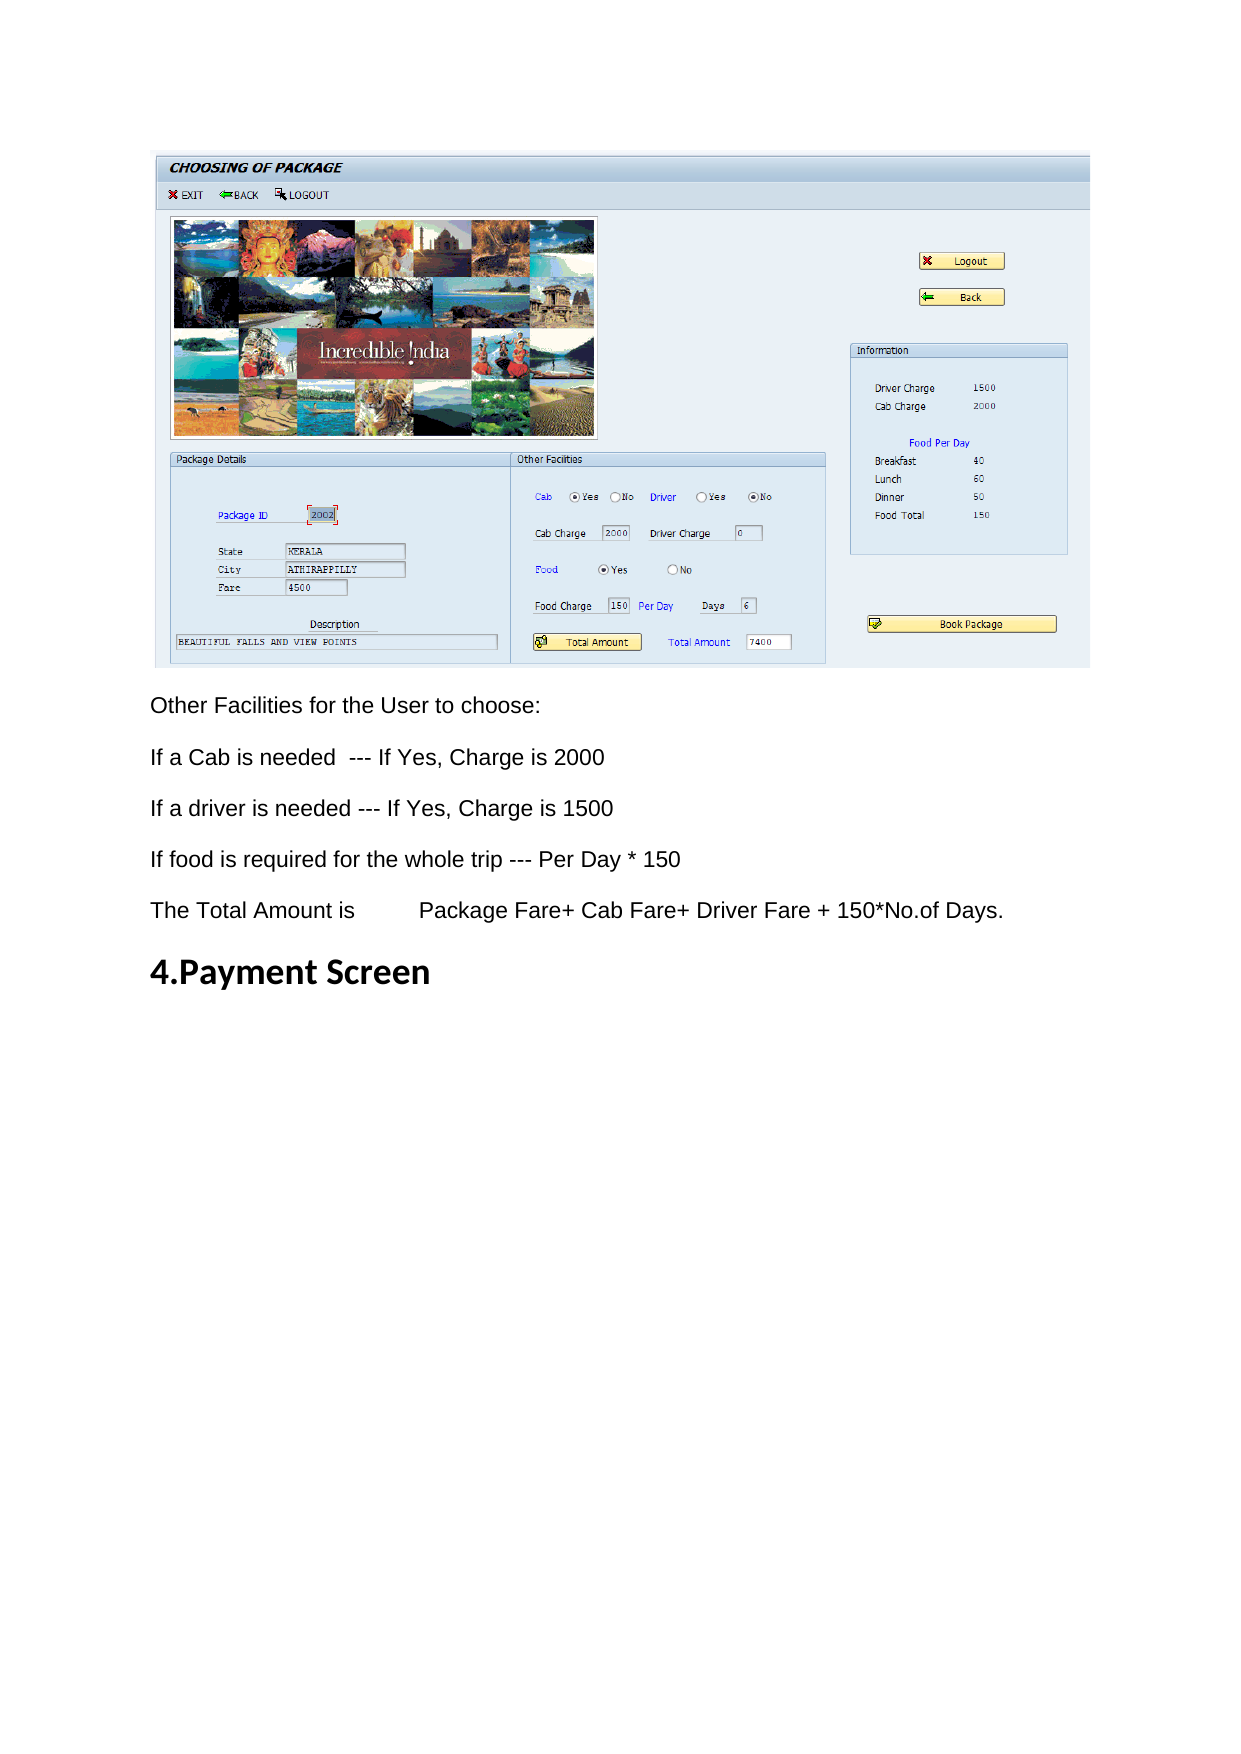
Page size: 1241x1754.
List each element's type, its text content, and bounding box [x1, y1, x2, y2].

picture [150, 150, 1091, 668]
text If a driver is needed --- If Yes, Charge is 1500 [150, 794, 1090, 821]
text Other Facilities for the User to choose: [150, 692, 1090, 719]
text 4.Payment Screen [150, 948, 1090, 993]
text If food is required for the whole trip --- Per Day * 150 [150, 846, 1090, 872]
text The Total Amount is Package Fare+ Cab Fare+ Driver Fare + 150*No.of Days. [150, 897, 1090, 923]
text If a Cab is needed --- If Yes, Charge is 2000 [150, 743, 1090, 770]
